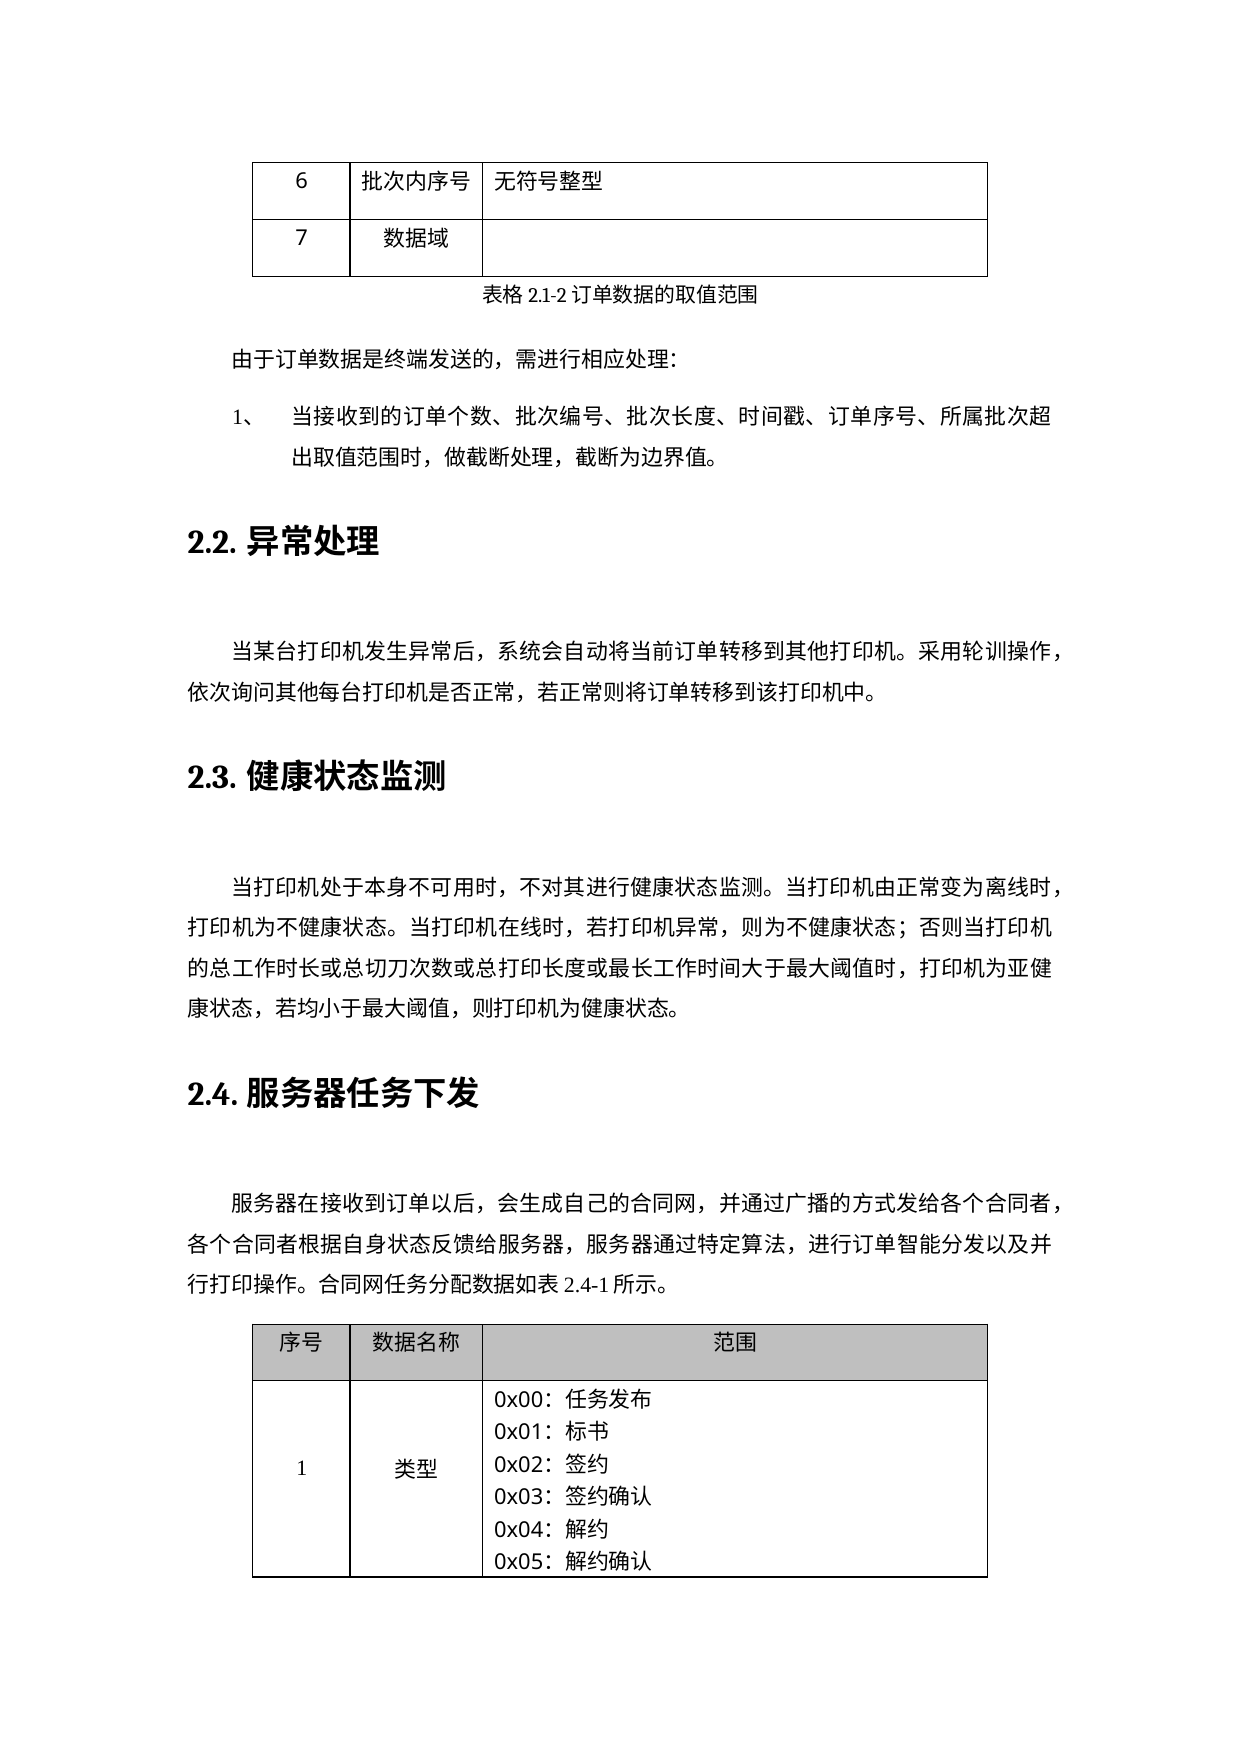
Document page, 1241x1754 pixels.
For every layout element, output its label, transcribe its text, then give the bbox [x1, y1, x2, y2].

text 表格 2.1-2 订单数据的取值范围 [187, 277, 1053, 309]
subtitle 服务器任务下发 [187, 1058, 1053, 1123]
text 当打印机处于本身不可用时，不对其进行健康状态监测。当打印机由正常变为离线时，打印机为不健康状态。当打印机在线时，若打印机异常，则为不健康状态；否则当打印机的总工作时长或总切刀次数或总打印长度或最长工作时间大于最大阈值时，打印机为亚健康状态，若均小于最大阈值，则打印机为健康状态。 [187, 869, 1053, 1023]
table_header 数据名称 [351, 1325, 482, 1380]
text 由于订单数据是终端发送的，需进行相应处理： [187, 342, 1053, 374]
text 服务器在接收到订单以后，会生成自己的合同网，并通过广播的方式发给各个合同者，各个合同者根据自身状态反馈给服务器，服务器通过特定算法，进行订单智能分发以及并行打印操作。合同网任务分配数据如表2.4-1所示。 [187, 1186, 1053, 1299]
subtitle 健康状态监测 [187, 742, 1053, 807]
table_cell [483, 220, 987, 276]
table_cell 0x00：任务发布 0x01：标书 0x02：签约 0x03：签约确认 0x04：解约 0x05：解约确认 [483, 1381, 987, 1576]
table_cell 类型 [351, 1381, 482, 1576]
table_cell 7 [253, 220, 349, 276]
text 当某台打印机发生异常后，系统会自动将当前订单转移到其他打印机。采用轮训操作，依次询问其他每台打印机是否正常，若正常则将订单转移到该打印机中。 [187, 634, 1053, 707]
table_cell 无符号整型 [483, 163, 987, 219]
table_header 范围 [483, 1325, 987, 1380]
table_header 序号 [253, 1325, 349, 1380]
list 当接收到的订单个数、批次编号、批次长度、时间戳、订单序号、所属批次超出取值范围时，做截断处理，截断为边界值。 [232, 398, 1053, 472]
table_cell 1 [253, 1381, 349, 1576]
subtitle 异常处理 [187, 507, 1053, 572]
table_cell 数据域 [351, 220, 482, 276]
table_cell 6 [253, 163, 349, 219]
table_cell 批次内序号 [351, 163, 482, 219]
